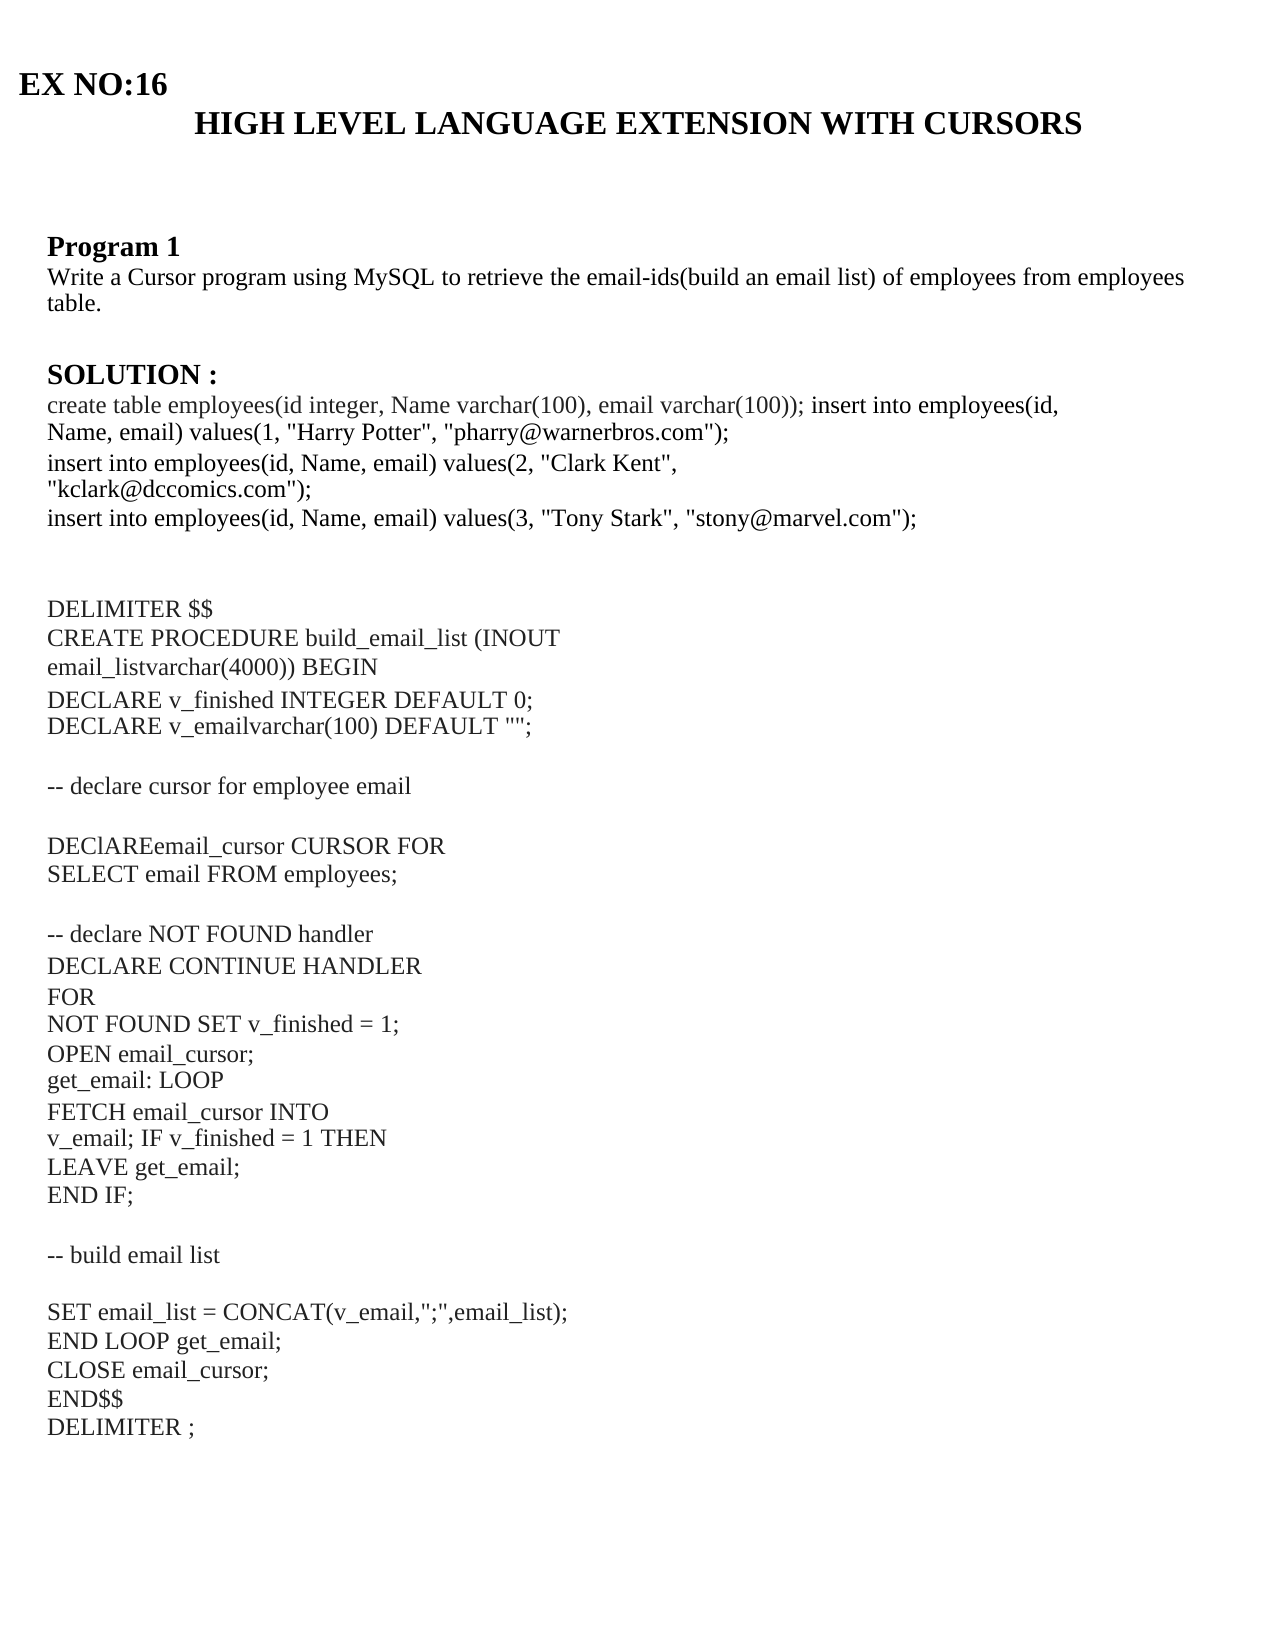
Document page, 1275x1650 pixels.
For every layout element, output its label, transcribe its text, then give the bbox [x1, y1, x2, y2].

text create table employees(id integer, Name varchar(100), email varchar(100)); insert into employees(id, Name, email) values(1, "Harry Potter", "pharry@warnerbros.com"); [47, 392, 1098, 445]
text FETCH email_cursor INTO v_email; IF v_finished = 1 THEN [47, 1099, 422, 1152]
text DEClAREemail_cursor CURSOR FOR SELECT email FROM employees; [47, 831, 446, 888]
text insert into employees(id, Name, email) values(2, "Clark Kent", "kclark@dccomics.com"); [47, 450, 680, 503]
text -- build email list [47, 1240, 1242, 1269]
subtitle HIGH LEVEL LANGUAGE EXTENSION WITH CURSORS [193, 103, 1084, 141]
text OPEN email_cursor; get_email: LOOP [47, 1042, 256, 1094]
subtitle EX NO:16 [2, 64, 1084, 103]
text -- declare NOT FOUND handler DECLARE CONTINUE HANDLER FOR [47, 919, 477, 1011]
text DELIMITER $$ [47, 594, 1242, 623]
text CLOSE email_cursor; [47, 1355, 269, 1384]
text CREATE PROCEDURE build_email_list (INOUT email_listvarchar(4000)) BEGIN [47, 623, 815, 680]
subtitle SOLUTION : [47, 358, 1242, 391]
text SET email_list = CONCAT(v_email,";",email_list); END LOOP get_email; [47, 1297, 568, 1355]
text DELIMITER ; [47, 1413, 1242, 1441]
subtitle Program 1 [47, 231, 1242, 263]
text Write a Cursor program using MySQL to retrieve the email-ids(build an email list) of employees from employees table. [47, 264, 1201, 317]
text DECLARE v_finished INTEGER DEFAULT 0; DECLARE v_emailvarchar(100) DEFAULT ""; [47, 687, 533, 740]
text -- declare cursor for employee email [47, 771, 1242, 799]
text LEAVE get_email; END IF; [47, 1152, 242, 1209]
text NOT FOUND SET v_finished = 1; [47, 1014, 1242, 1037]
text END$$ [47, 1384, 269, 1413]
text insert into employees(id, Name, email) values(3, "Tony Stark", "stony@marvel.com"); [47, 503, 1242, 532]
